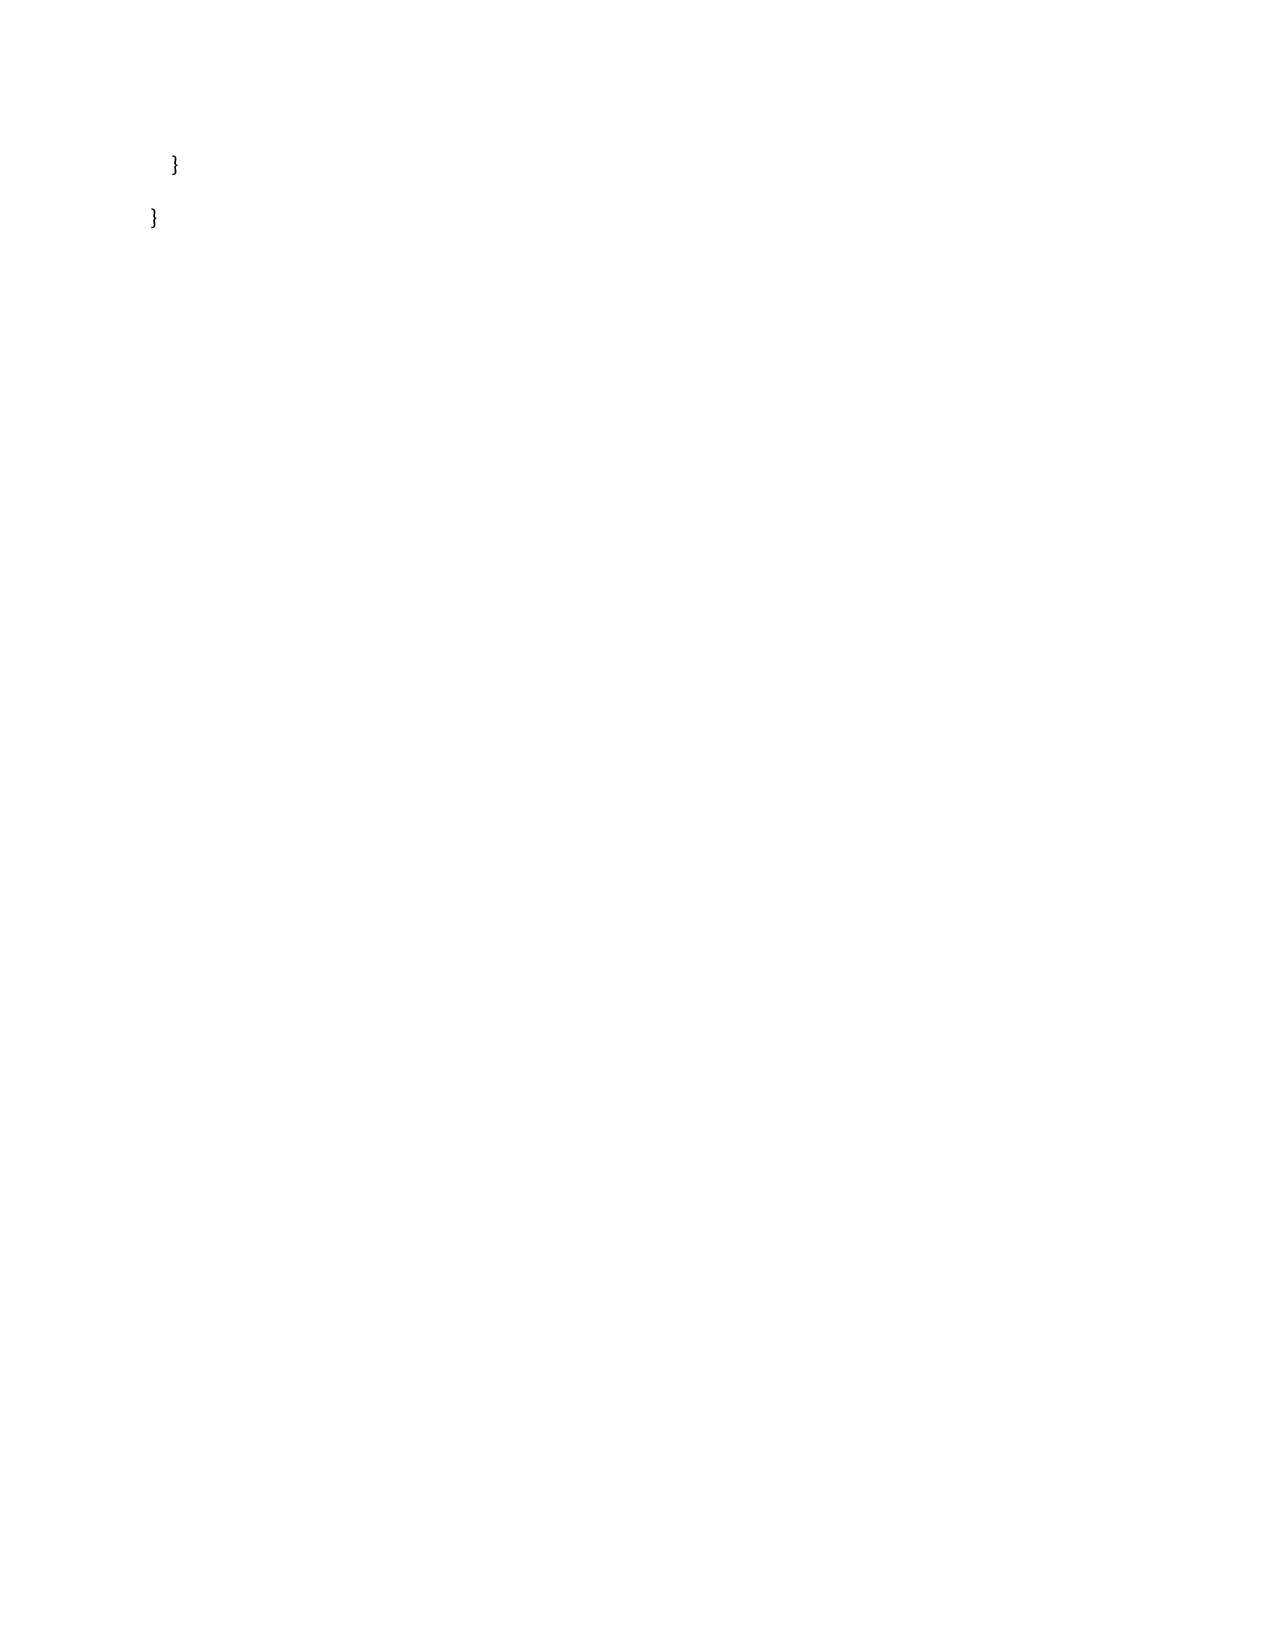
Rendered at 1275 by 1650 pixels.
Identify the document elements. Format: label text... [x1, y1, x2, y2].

text } [150, 150, 1125, 178]
text } [150, 203, 1125, 231]
